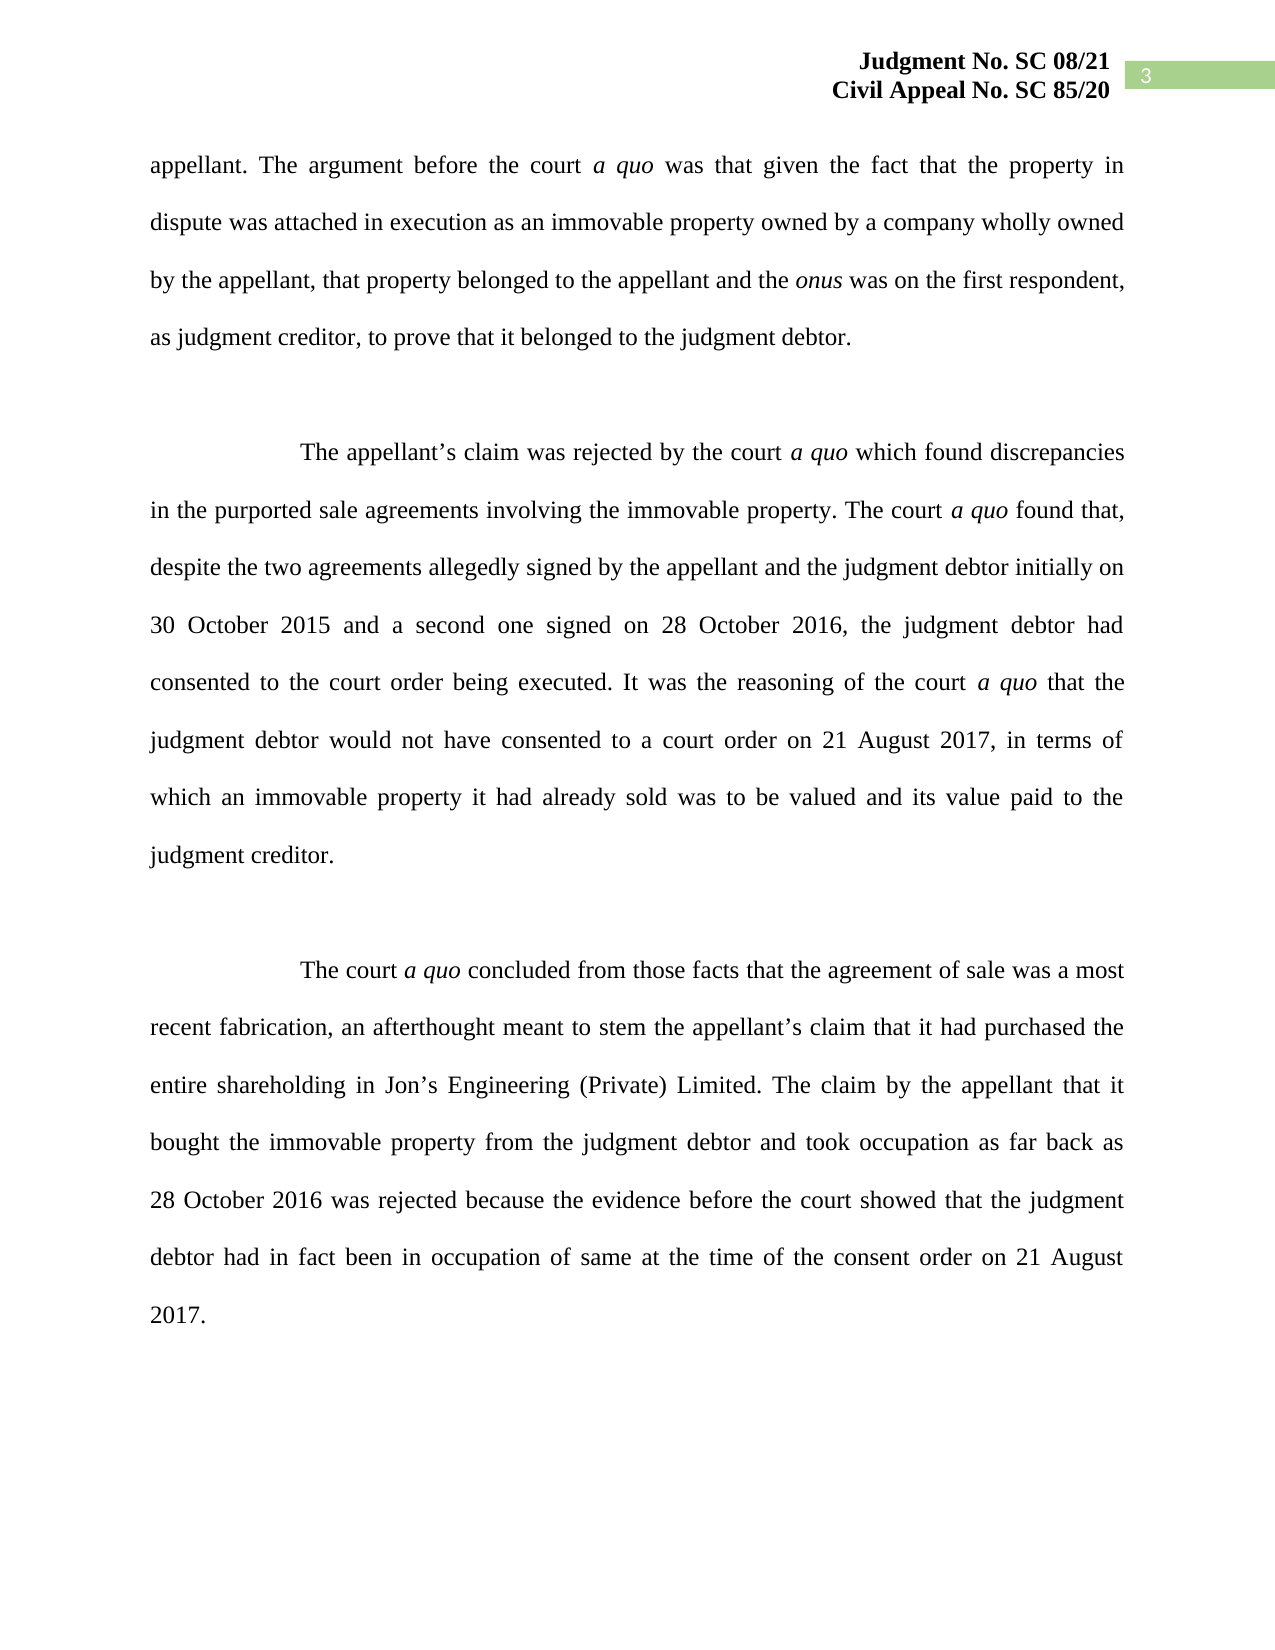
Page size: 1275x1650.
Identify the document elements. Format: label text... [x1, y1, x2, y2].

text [150, 150, 1125, 351]
text The appellant’s claim was rejected by the court a quo which found discrepancies in the purported sale agreements involving the immovable property. The court a quo found that, despite the two agreements allegedly signed by the appellant and the judgment debtor initially on 30 October 2015 and a second one signed on 28 October 2016, the judgment debtor had consented to the court order being executed. It was the reasoning of the court a quo that the judgment debtor would not have consented to a court order on 21 August 2017, in terms of which an immovable property it had already sold was to be valued and its value paid to the judgment creditor. [150, 437, 1125, 869]
text The court a quo concluded from those facts that the agreement of sale was a most recent fabrication, an afterthought meant to stem the appellant’s claim that it had purchased the entire shareholding in Jon’s Engineering (Private) Limited. The claim by the appellant that it bought the immovable property from the judgment debtor and took occupation as far back as 28 October 2016 was rejected because the evidence before the court showed that the judgment debtor had in fact been in occupation of same at the time of the consent order on 21 August 2017. [150, 955, 1125, 1329]
